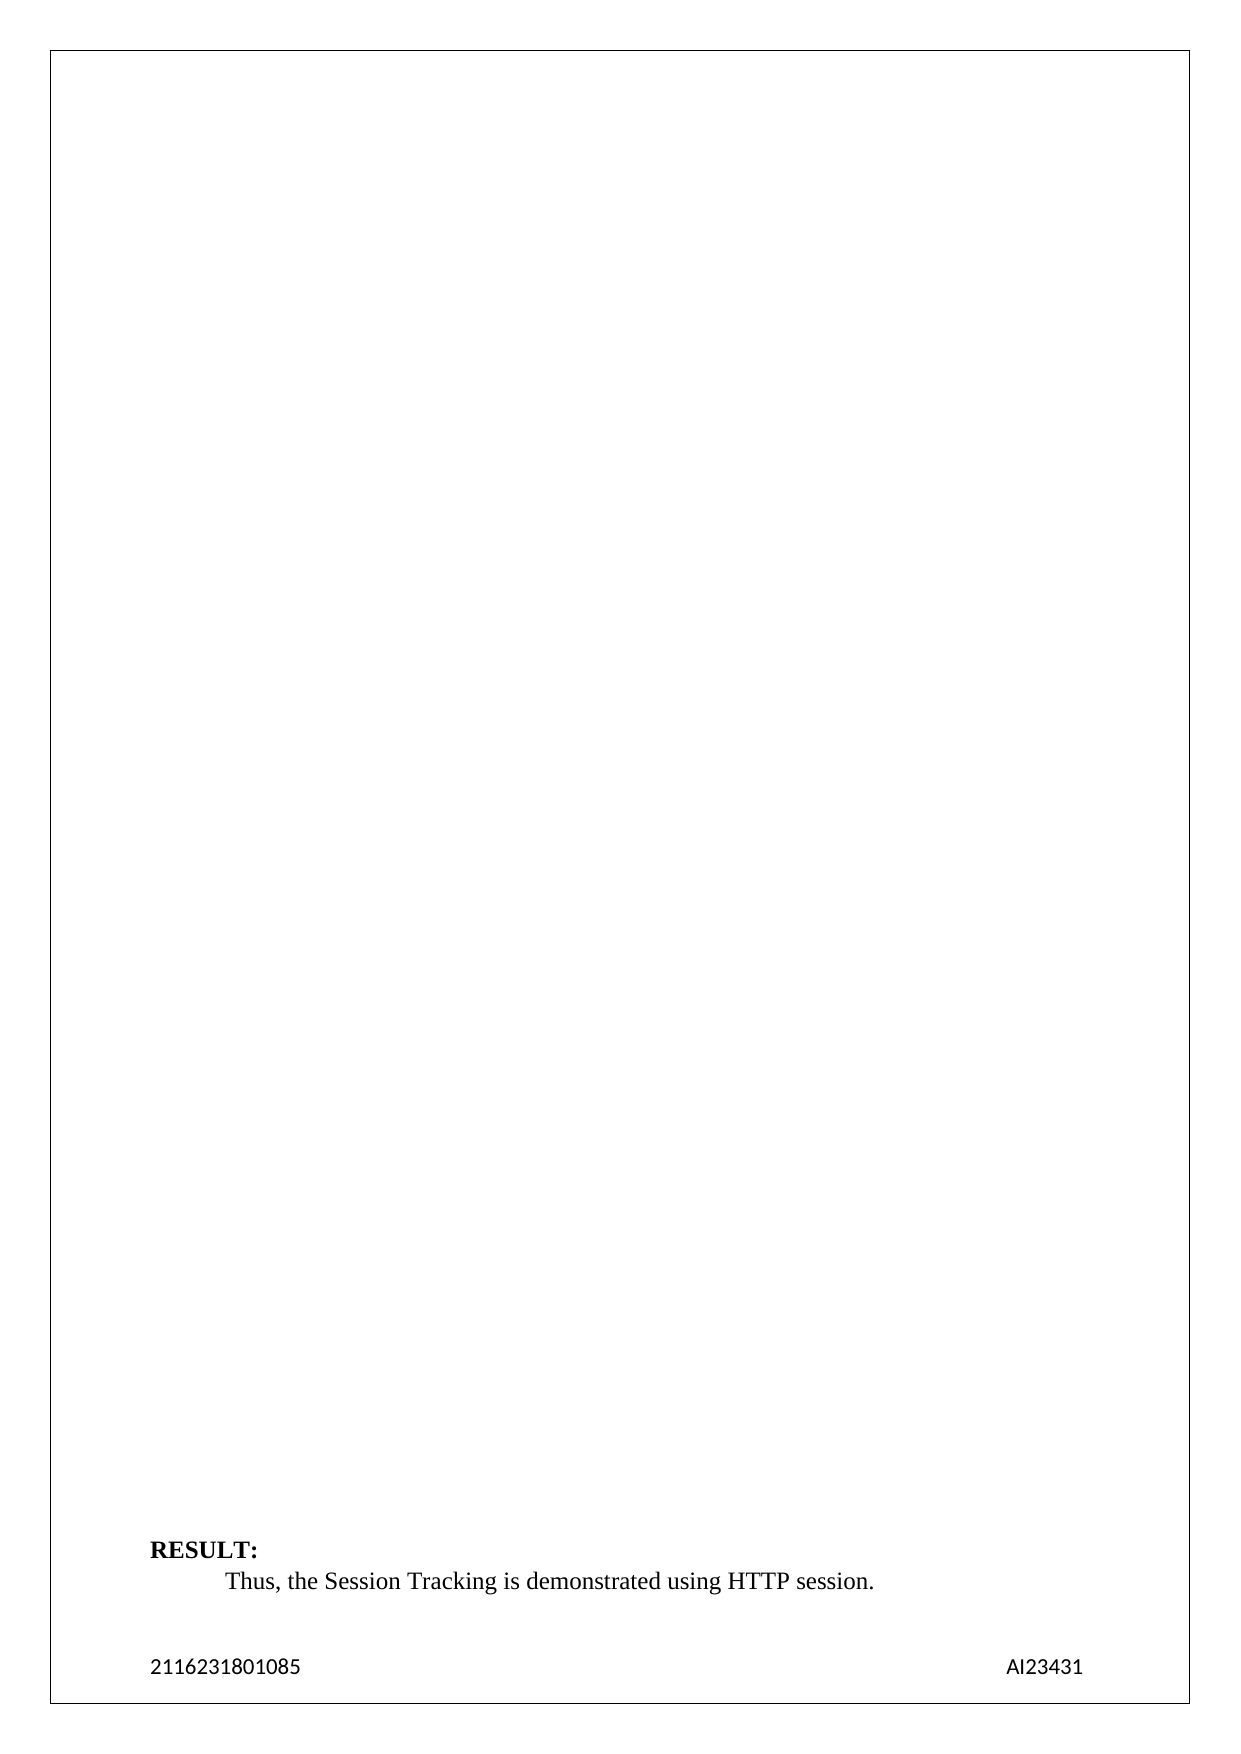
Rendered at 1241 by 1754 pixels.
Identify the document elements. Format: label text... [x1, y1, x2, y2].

text RESULT: [150, 1535, 1090, 1563]
text Thus, the Session Tracking is demonstrated using HTTP session. [150, 1566, 1090, 1594]
